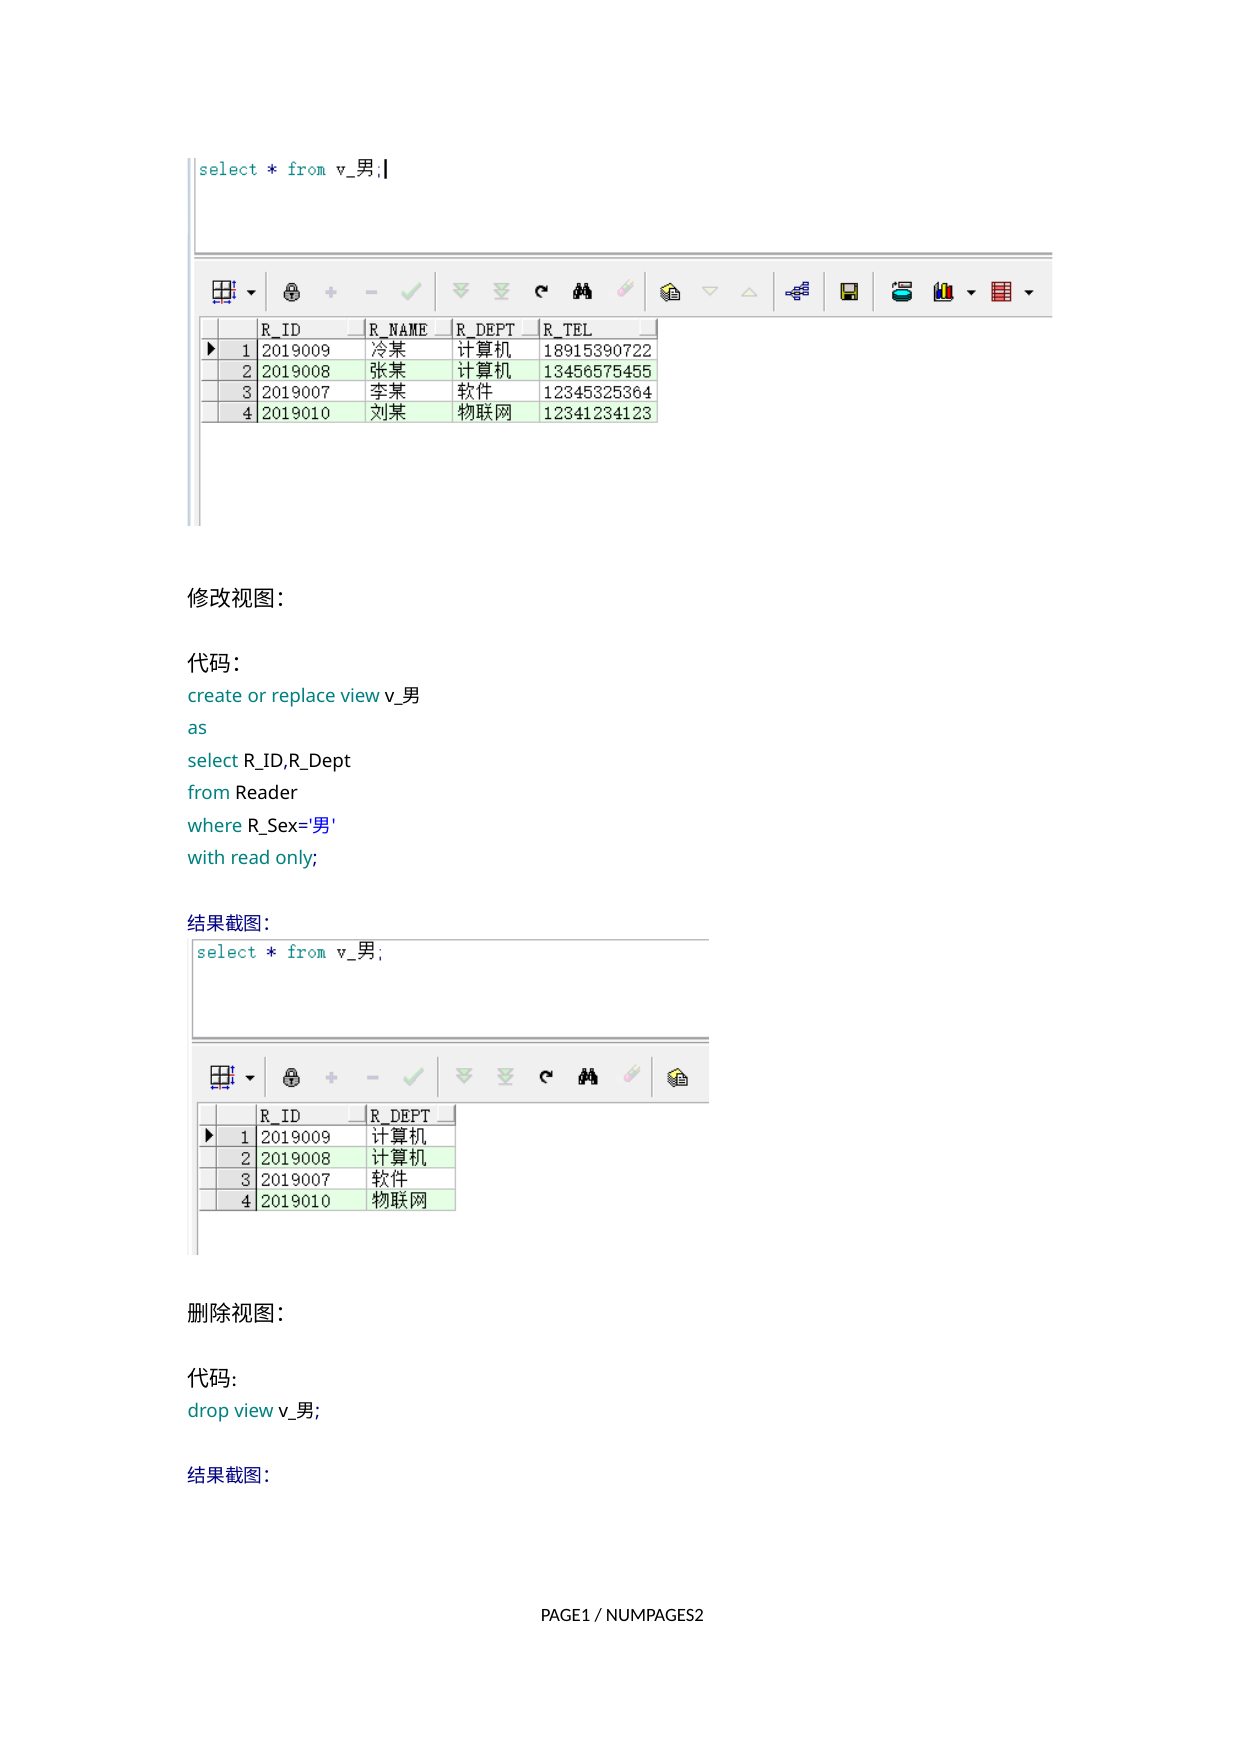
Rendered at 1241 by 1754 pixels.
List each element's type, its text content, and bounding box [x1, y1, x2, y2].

text 代码： [187, 646, 1053, 678]
text 删除视图： [187, 1296, 1053, 1328]
text create or replace view v_男 [187, 678, 1053, 711]
text from Reader [187, 776, 1053, 808]
text where R_Sex='男' [187, 808, 1053, 841]
text with read only; [187, 841, 1053, 873]
text 修改视图： [187, 581, 1053, 613]
text select R_ID,R_Dept [187, 743, 1053, 776]
text drop view v_男; [187, 1393, 1053, 1426]
text as [187, 711, 1053, 743]
text 代码: [187, 1361, 1053, 1393]
text 结果截图： [187, 906, 1053, 938]
picture [187, 938, 709, 1255]
text 结果截图： [187, 1458, 1053, 1491]
picture [187, 158, 1053, 526]
